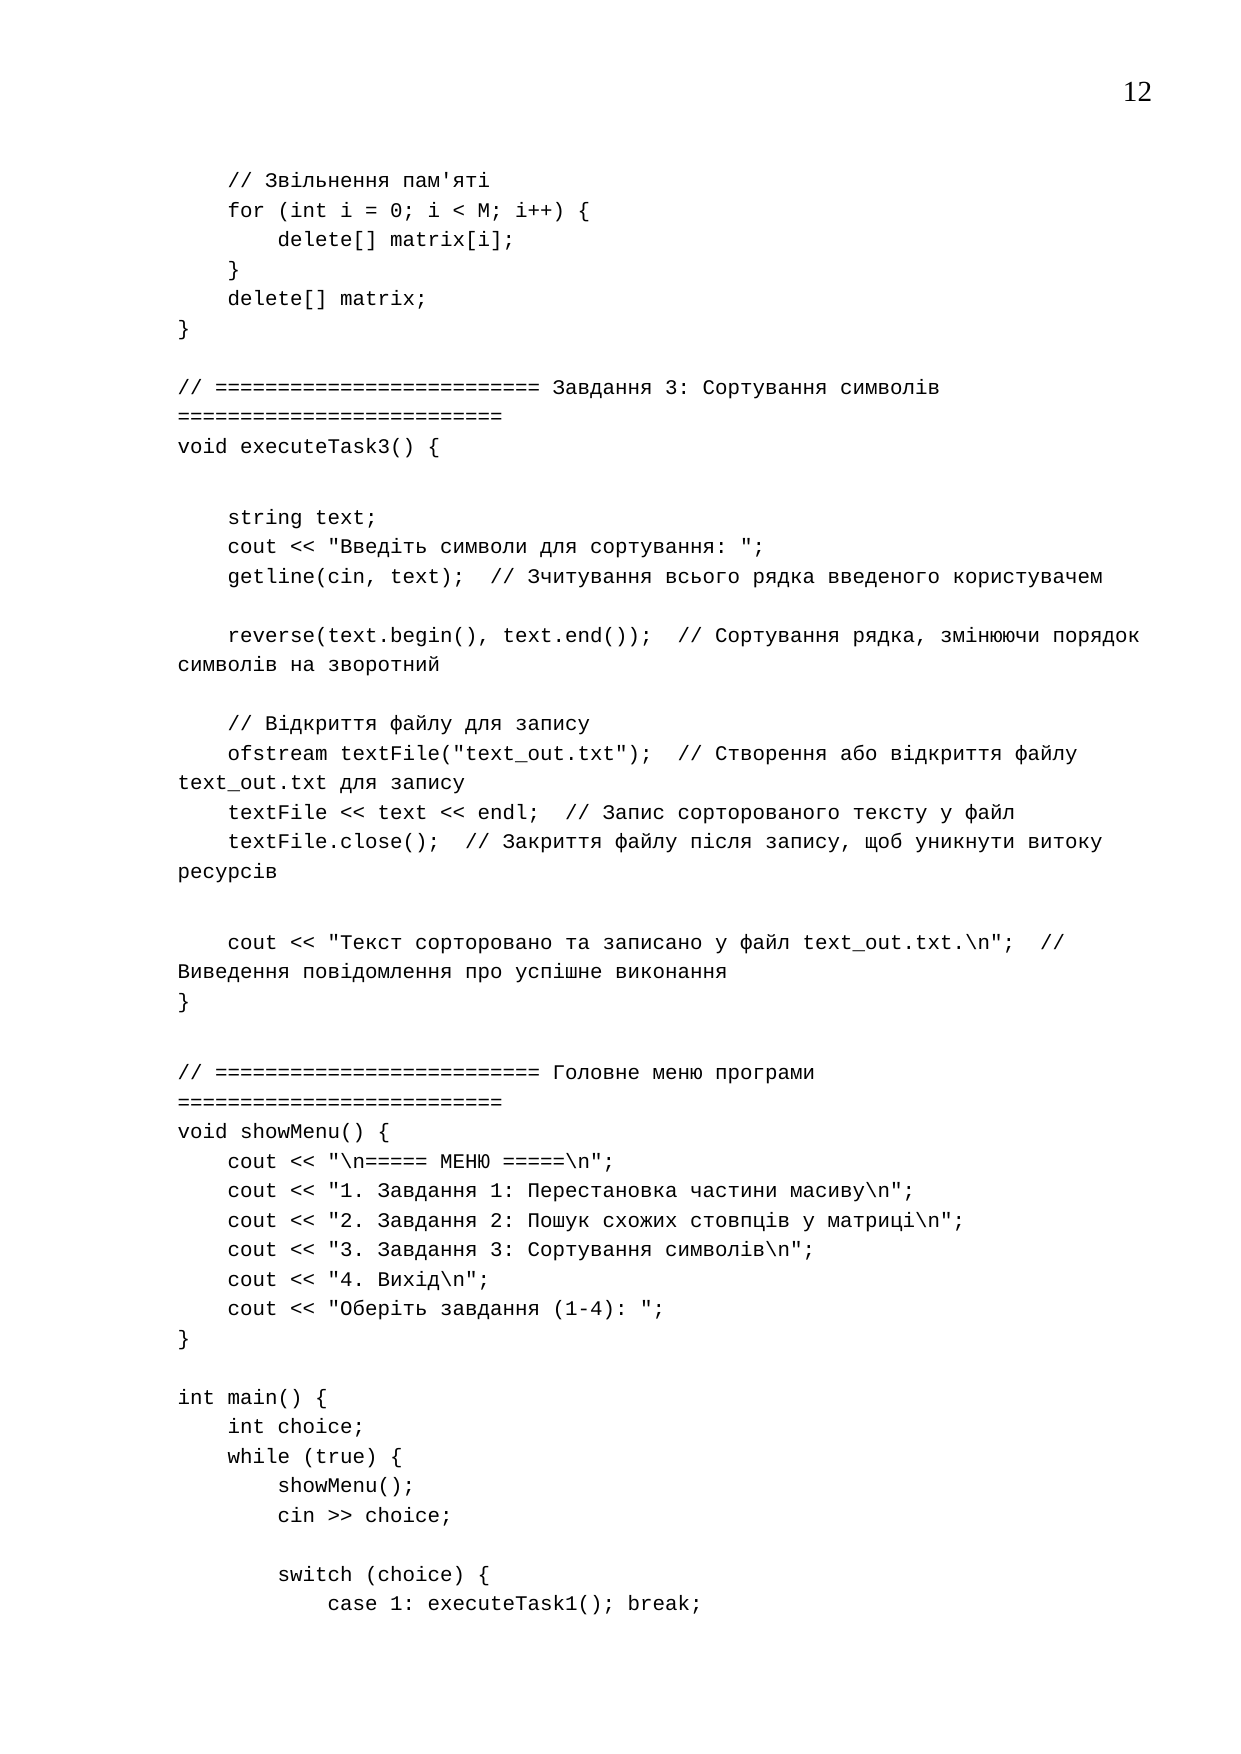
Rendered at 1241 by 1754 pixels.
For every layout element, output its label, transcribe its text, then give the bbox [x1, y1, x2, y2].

text cout << "2. Завдання 2: Пошук схожих стовпців у матриці\n"; [177, 1210, 1152, 1233]
text // ========================== Завдання 3: Сортування символів ========================== [177, 377, 1152, 430]
text textFile.close(); // Закриття файлу після запису, щоб уникнути витоку ресурсів [177, 831, 1152, 884]
text showMenu(); [177, 1475, 1152, 1499]
text void executeTask3() { [177, 436, 1152, 459]
text } [177, 1328, 1152, 1351]
text // ========================== Головне меню програми ========================== [177, 1062, 1152, 1116]
text cout << "Текст сорторовано та записано у файл text_out.txt.\n"; // Виведення повідомлення про успішне виконання [177, 932, 1152, 985]
text cout << "Оберіть завдання (1-4): "; [177, 1298, 1152, 1322]
text int main() { [177, 1387, 1152, 1410]
text cout << "Введіть символи для сортування: "; [177, 536, 1152, 560]
text cin >> choice; [177, 1504, 1152, 1528]
text case 1: executeTask1(); break; [177, 1593, 1152, 1617]
text getline(cin, text); // Зчитування всього рядка введеного користувачем [177, 566, 1152, 589]
text int choice; [177, 1416, 1152, 1440]
text cout << "1. Завдання 1: Перестановка частини масиву\n"; [177, 1180, 1152, 1204]
text for (int i = 0; i < M; i++) { [177, 200, 1152, 223]
text cout << "3. Завдання 3: Сортування символів\n"; [177, 1239, 1152, 1263]
text } [177, 259, 1152, 282]
text } [177, 318, 1152, 341]
text // Звільнення пам'яті [177, 170, 1152, 194]
text ofstream textFile("text_out.txt"); // Створення або відкриття файлу text_out.txt для запису [177, 743, 1152, 796]
text delete[] matrix; [177, 288, 1152, 312]
text switch (choice) { [177, 1563, 1152, 1587]
text textFile << text << endl; // Запис сорторованого тексту у файл [177, 802, 1152, 825]
text delete[] matrix[i]; [177, 229, 1152, 253]
text // Відкриття файлу для запису [177, 713, 1152, 737]
text } [177, 991, 1152, 1015]
text cout << "4. Вихід\n"; [177, 1269, 1152, 1292]
text while (true) { [177, 1446, 1152, 1469]
text reverse(text.begin(), text.end()); // Сортування рядка, змінюючи порядок символів на зворотний [177, 625, 1152, 678]
text void showMenu() { [177, 1121, 1152, 1145]
text cout << "\n===== МЕНЮ =====\n"; [177, 1151, 1152, 1174]
text string text; [177, 507, 1152, 531]
